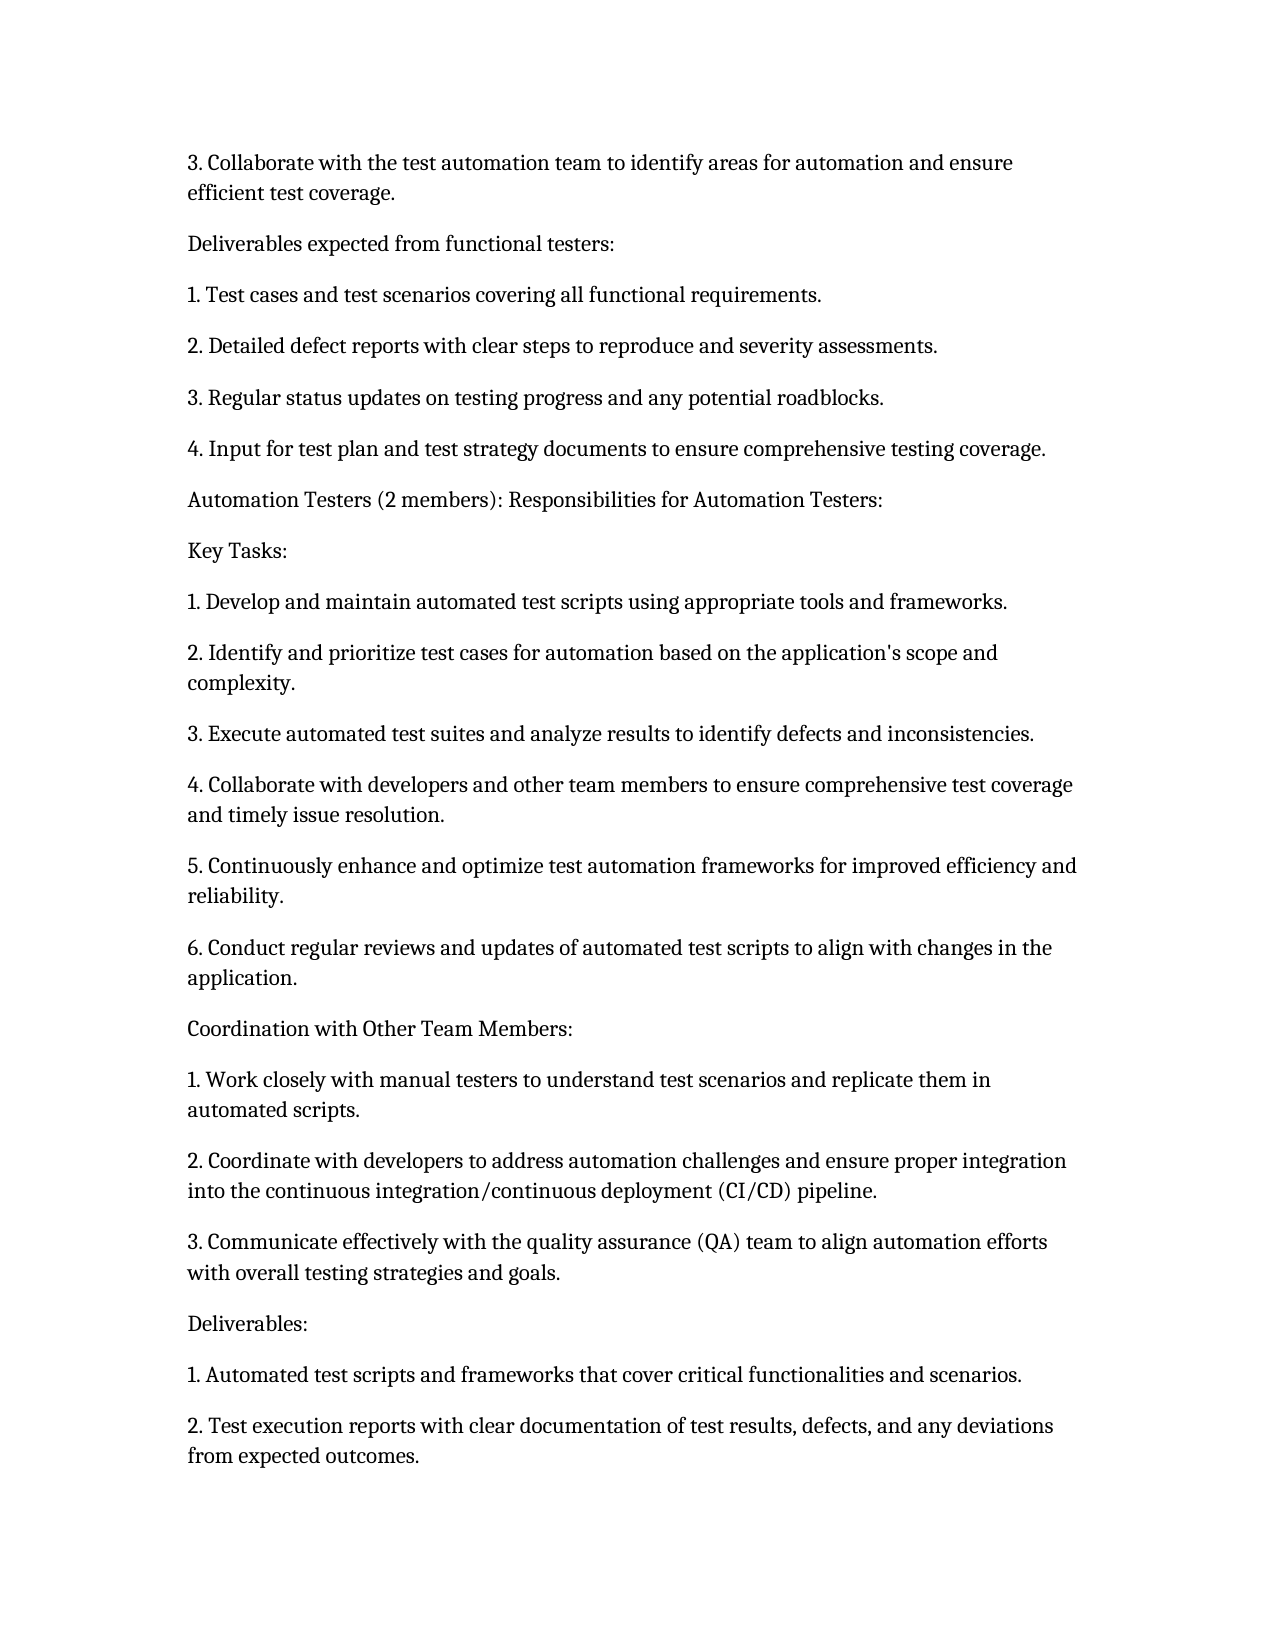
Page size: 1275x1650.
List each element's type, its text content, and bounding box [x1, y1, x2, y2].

text 6. Conduct regular reviews and updates of automated test scripts to align with changes in the application. [187, 934, 1087, 991]
text 4. Collaborate with developers and other team members to ensure comprehensive test coverage and timely issue resolution. [187, 772, 1087, 828]
text 1. Automated test scripts and frameworks that cover critical functionalities and scenarios. [187, 1361, 1087, 1388]
text 4. Input for test plan and test strategy documents to ensure comprehensive testing coverage. [187, 435, 1087, 462]
text 3. Communicate effectively with the quality assurance (QA) team to align automation efforts with overall testing strategies and goals. [187, 1229, 1087, 1286]
text Deliverables: [187, 1310, 1087, 1337]
text 3. Collaborate with the test automation team to identify areas for automation and ensure efficient test coverage. [187, 150, 1087, 207]
text 3. Execute automated test suites and analyze results to identify defects and inconsistencies. [187, 721, 1087, 747]
text 2. Coordinate with developers to address automation challenges and ensure proper integration into the continuous integration/continuous deployment (CI/CD) pipeline. [187, 1148, 1087, 1204]
text 2. Test execution reports with clear documentation of test results, defects, and any deviations from expected outcomes. [187, 1412, 1087, 1469]
text Automation Testers (2 members): Responsibilities for Automation Testers: [187, 486, 1087, 513]
text Deliverables expected from functional testers: [187, 231, 1087, 258]
text 3. Regular status updates on testing progress and any potential roadblocks. [187, 384, 1087, 411]
text 2. Detailed defect reports with clear steps to reproduce and severity assessments. [187, 333, 1087, 360]
text Coordination with Other Team Members: [187, 1016, 1087, 1042]
text 1. Develop and maintain automated test scripts using appropriate tools and frameworks. [187, 588, 1087, 615]
text Key Tasks: [187, 537, 1087, 564]
text 1. Work closely with manual testers to understand test scenarios and replicate them in automated scripts. [187, 1067, 1087, 1123]
text 5. Continuously enhance and optimize test automation frameworks for improved efficiency and reliability. [187, 853, 1087, 910]
text 1. Test cases and test scenarios covering all functional requirements. [187, 282, 1087, 309]
text 2. Identify and prioritize test cases for automation based on the application's scope and complexity. [187, 639, 1087, 696]
